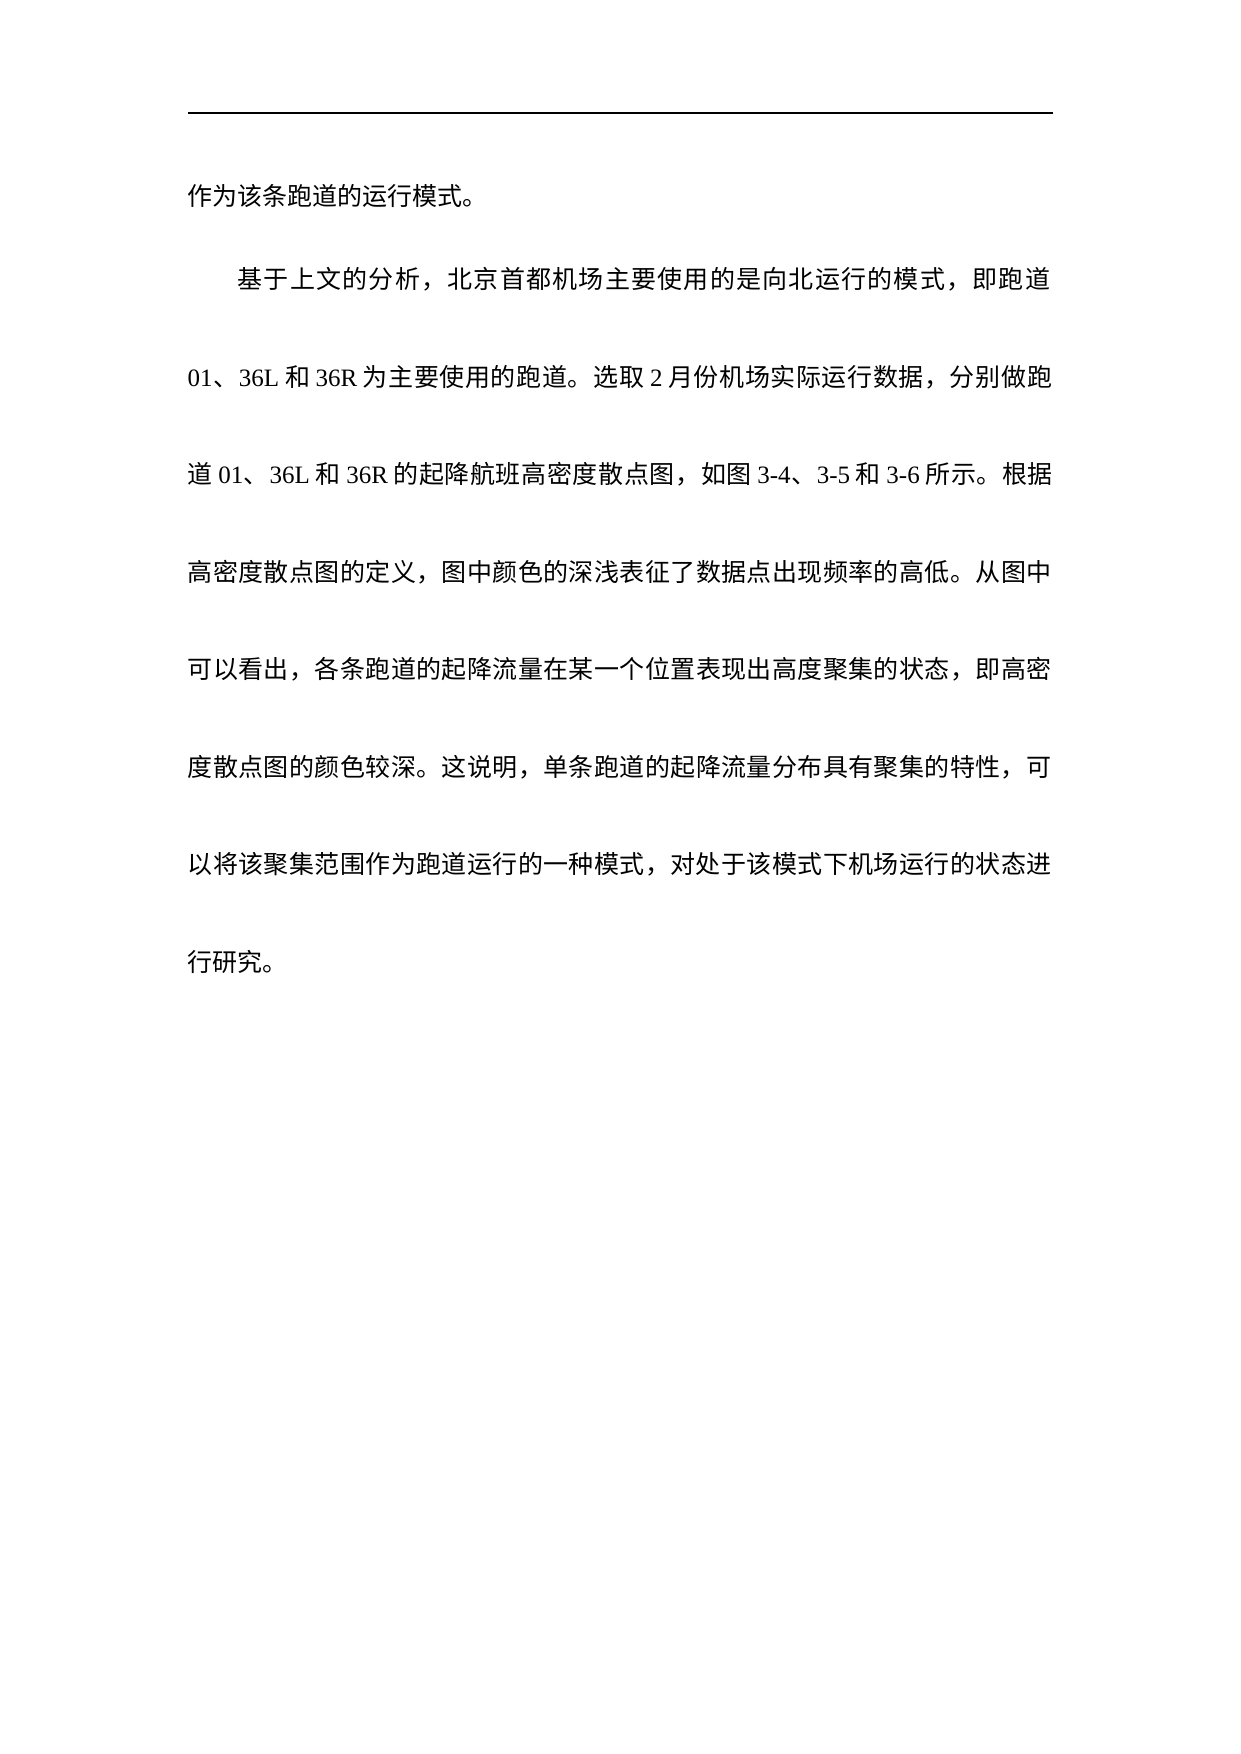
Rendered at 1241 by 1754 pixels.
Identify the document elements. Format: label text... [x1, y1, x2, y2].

text 在无法对整个机场的跑道运行模式进行定义的情况下，考虑到跑道的起降流量是表征该跑道运行情况的可观测变量，对单条跑道的起降起降流量进行研究，通过基于数据的分析方法，确定能够代表一种运行模式的起降流量组合，作为该条跑道的运行模式。 [187, 162, 1053, 227]
text 基于上文的分析，北京首都机场主要使用的是向北运行的模式，即跑道01、36L和36R为主要使用的跑道。选取2月份机场实际运行数据，分别做跑道01、36L和36R的起降航班高密度散点图，如图3-4、3-5和3-6所示。根据高密度散点图的定义，图中颜色的深浅表征了数据点出现频率的高低。从图中可以看出，各条跑道的起降流量在某一个位置表现出高度聚集的状态，即高密度散点图的颜色较深。这说明，单条跑道的起降流量分布具有聚集的特性，可以将该聚集范围作为跑道运行的一种模式，对处于该模式下机场运行的状态进行研究。 [187, 245, 1053, 993]
